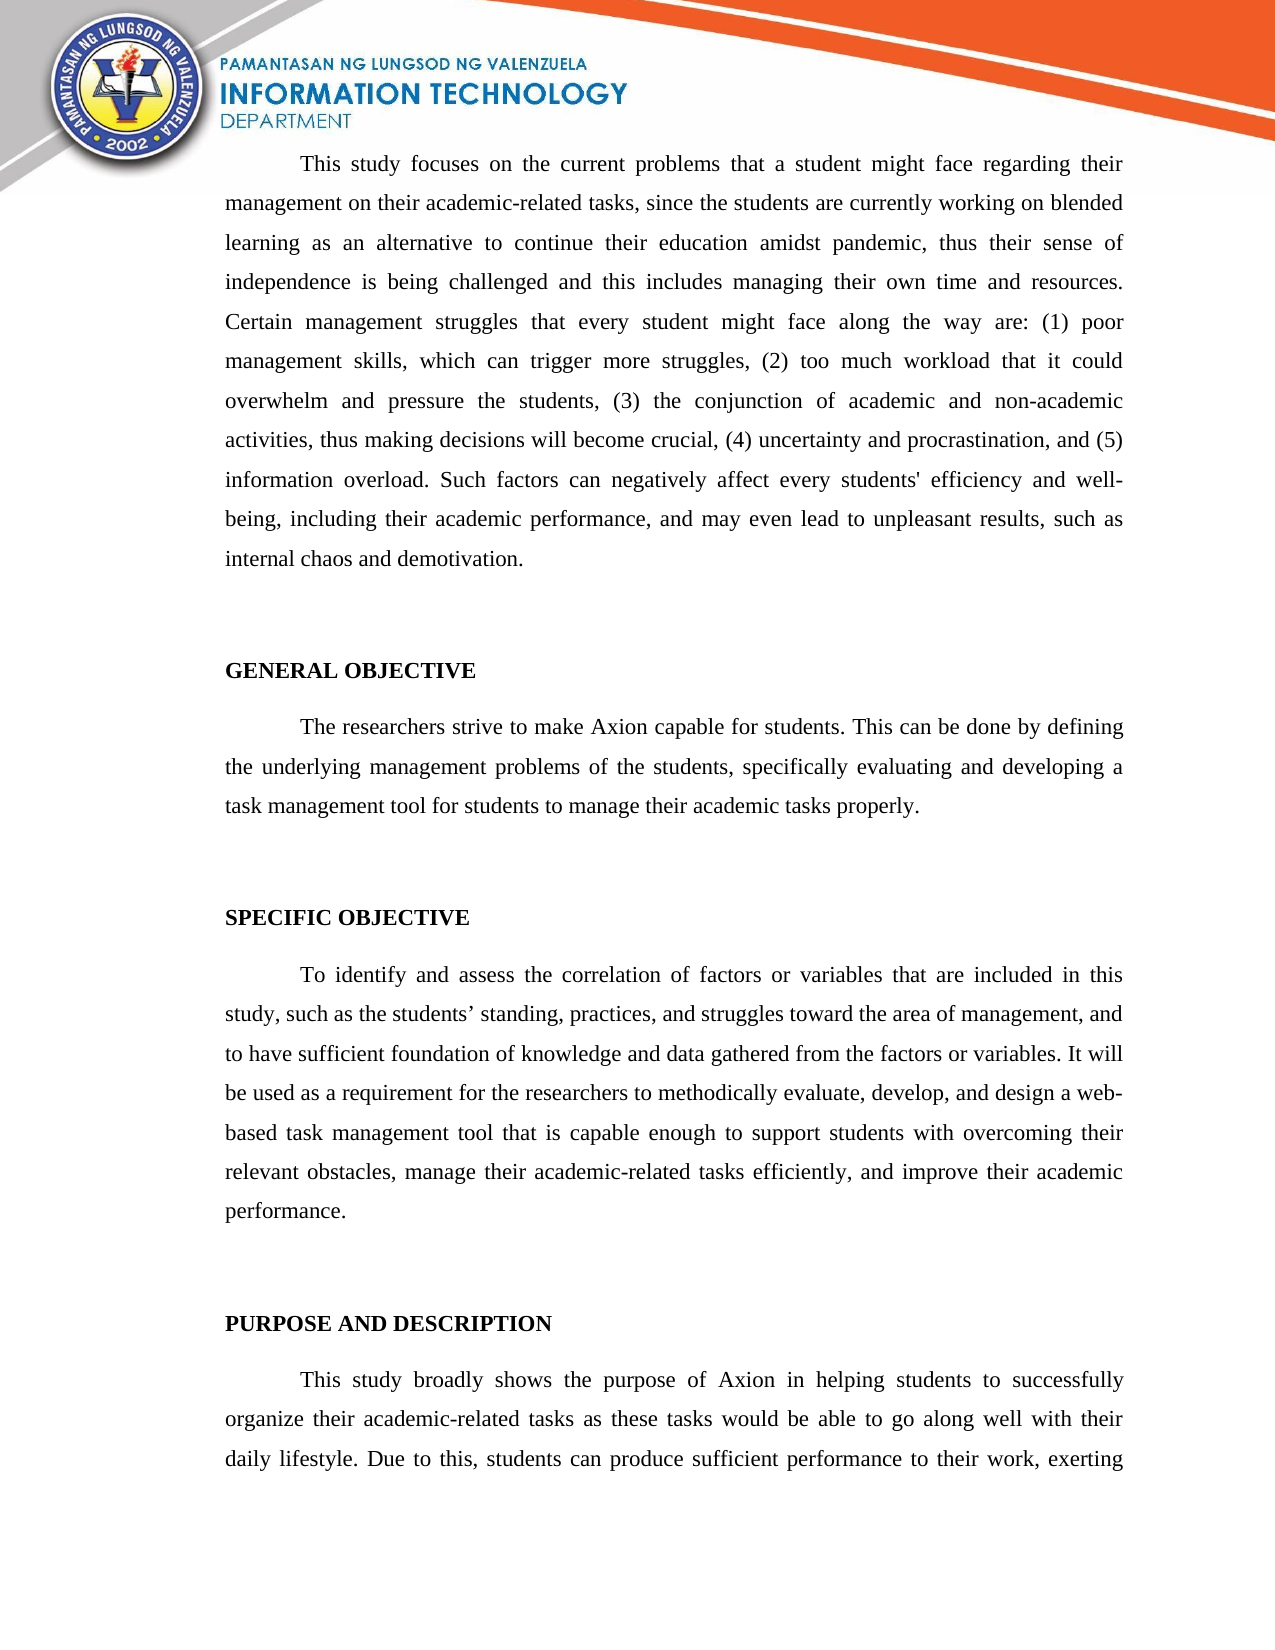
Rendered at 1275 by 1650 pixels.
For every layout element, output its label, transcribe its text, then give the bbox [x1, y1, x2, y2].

text PURPOSE AND DESCRIPTION [225, 1310, 1125, 1336]
text To identify and assess the correlation of factors or variables that are included in this study, such as the students’ standing, practices, and struggles toward the area of management, and to have sufficient foundation of knowledge and data gathered from the factors or variables. It will be used as a requirement for the researchers to methodically evaluate, develop, and design a web-based task management tool that is capable enough to support students with overcoming their relevant obstacles, manage their academic-related tasks efficiently, and improve their academic performance. [225, 961, 1125, 1224]
text The researchers strive to make Axion capable for students. This can be done by defining the underlying management problems of the students, specifically evaluating and developing a task management tool for students to manage their academic tasks properly. [225, 713, 1125, 818]
text SPECIFIC OBJECTIVE [225, 904, 1125, 931]
text GENERAL OBJECTIVE [225, 657, 1125, 683]
picture [0, 0, 1275, 195]
text This study focuses on the current problems that a student might face regarding their management on their academic-related tasks, since the students are currently working on blended learning as an alternative to continue their education amidst pandemic, thus their sense of independence is being challenged and this includes managing their own time and resources. Certain management struggles that every student might face along the way are: (1) poor management skills, which can trigger more struggles, (2) too much workload that it could overwhelm and pressure the students, (3) the conjunction of academic and non-academic activities, thus making decisions will become crucial, (4) uncertainty and procrastination, and (5) information overload. Such factors can negatively affect every students' efficiency and well-being, including their academic performance, and may even lead to unpleasant results, such as internal chaos and demotivation. [225, 150, 1125, 571]
